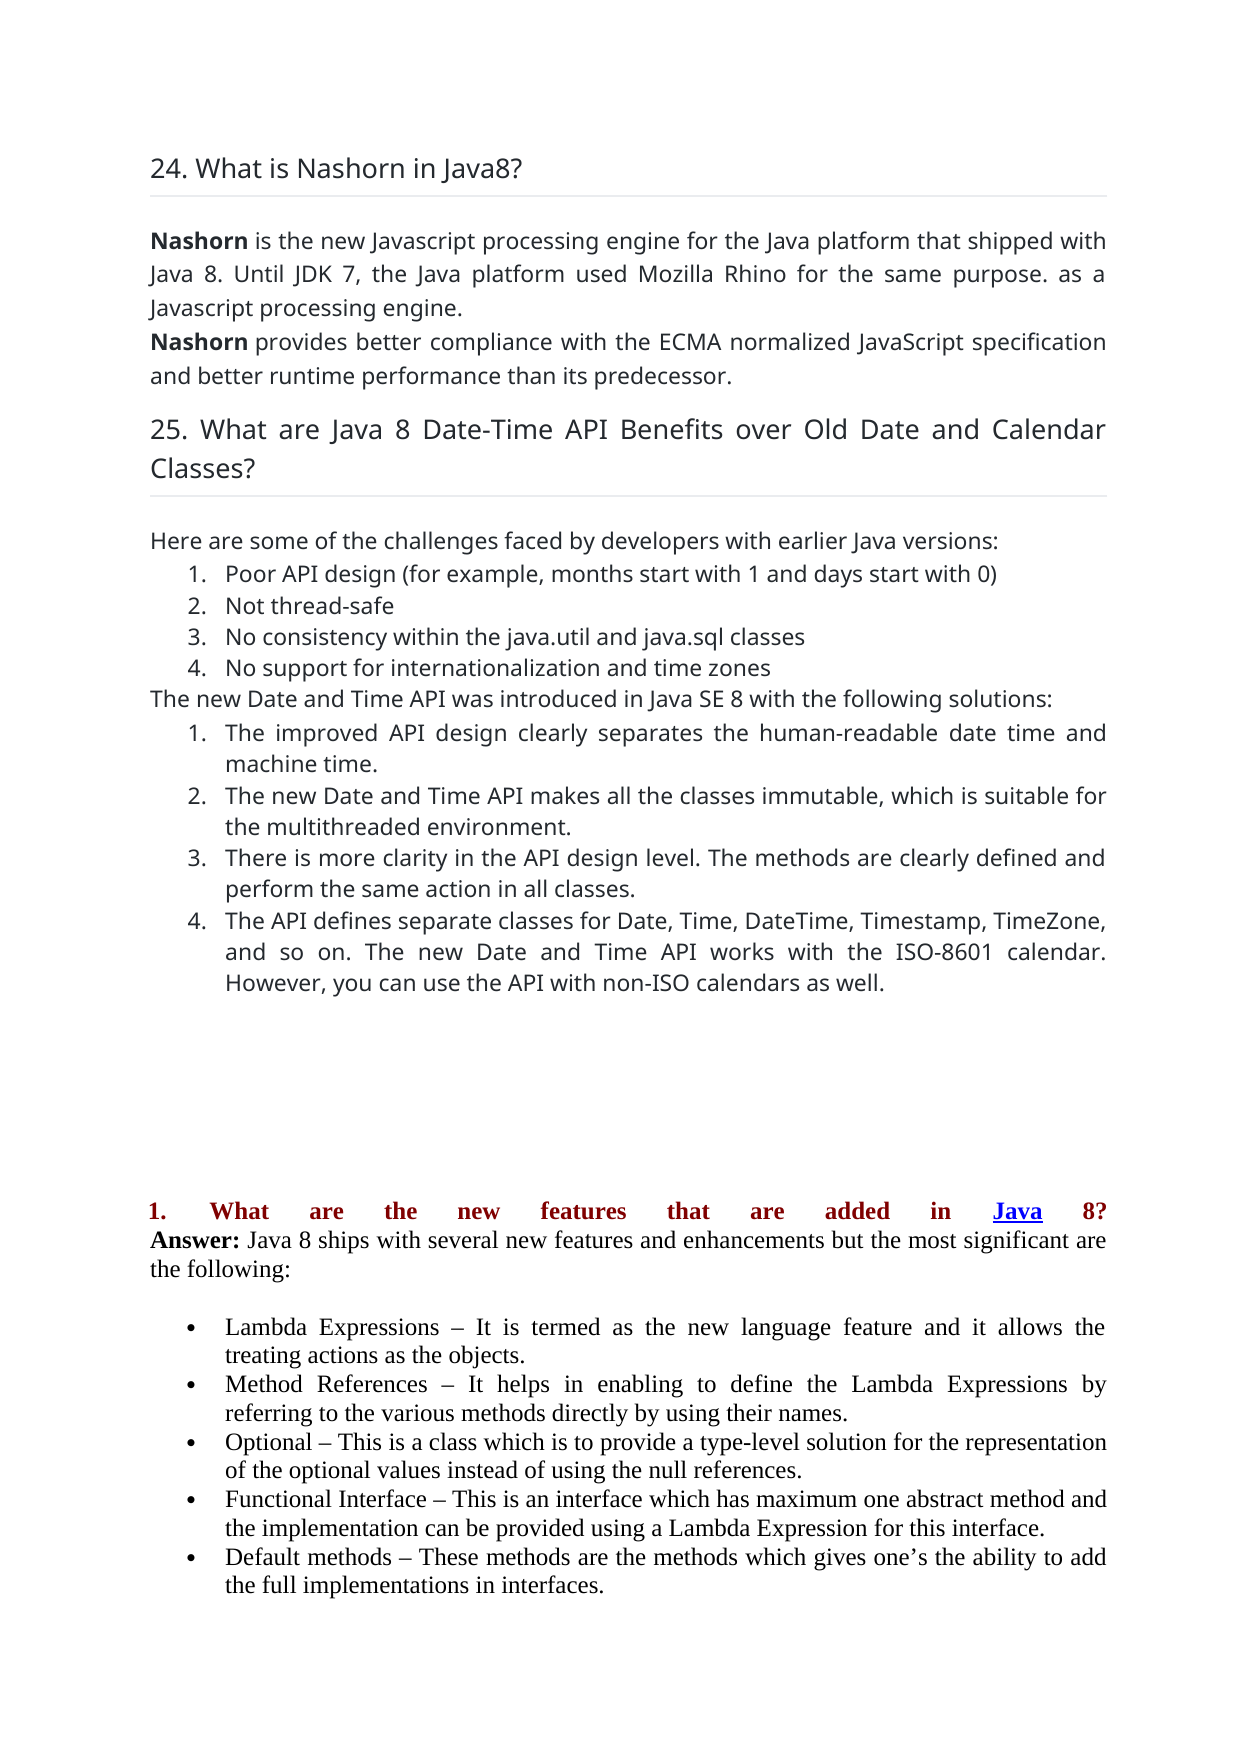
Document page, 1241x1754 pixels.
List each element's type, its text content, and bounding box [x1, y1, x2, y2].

list Default methods – These methods are the methods which gives one’s the ability to add the full implementations in interfaces. [187, 1542, 1107, 1599]
text The new Date and Time API was introduced in Java SE 8 with the following solutions: [150, 683, 1107, 714]
list Method References – It helps in enabling to define the Lambda Expressions by referring to the various methods directly by using their names. [187, 1369, 1107, 1427]
list The API defines separate classes for Date, Time, DateTime, Timestamp, TimeZone, and so on. The new Date and Time API works with the ISO-8601 calendar. However, you can use the API with non-ISO calendars as well. [187, 904, 1107, 998]
text Nashorn provides better compliance with the ECMA normalized JavaScript specification and better runtime performance than its predecessor. [150, 326, 1107, 391]
list The new Date and Time API makes all the classes immutable, which is suitable for the multithreaded environment. [187, 779, 1107, 842]
list The improved API design clearly separates the human-readable date time and machine time. [187, 717, 1107, 779]
list Poor API design (for example, months start with 1 and days start with 0) [187, 558, 1107, 589]
list No consistency within the java.util and java.sql classes [187, 621, 1107, 652]
list There is more clarity in the API design level. The methods are clearly defined and perform the same action in all classes. [187, 842, 1107, 904]
subtitle 25. What are Java 8 Date-Time API Benefits over Old Date and Calendar Classes? [150, 410, 1107, 495]
list Not thread-safe [187, 589, 1107, 621]
list Lambda Expressions – It is termed as the new language feature and it allows the treating actions as the objects. [187, 1312, 1107, 1369]
list What are the new features that are added in Java 8? Answer: Java 8 ships with several new features and enhancements but the most significant are the following: [148, 1196, 1107, 1282]
list Functional Interface – This is an interface which has maximum one abstract method and the implementation can be provided using a Lambda Expression for this interface. [187, 1484, 1107, 1542]
subtitle 24. What is Nashorn in Java8? [150, 150, 1107, 195]
text Here are some of the challenges faced by developers with earlier Java versions: [150, 524, 1107, 556]
text Nashorn is the new Javascript processing engine for the Java platform that shipped with Java 8. Until JDK 7, the Java platform used Mozilla Rhino for the same purpose. as a Javascript processing engine. [150, 225, 1107, 323]
list Optional – This is a class which is to provide a type-level solution for the representation of the optional values instead of using the null references. [187, 1427, 1107, 1484]
list No support for internationalization and time zones [187, 652, 1107, 683]
